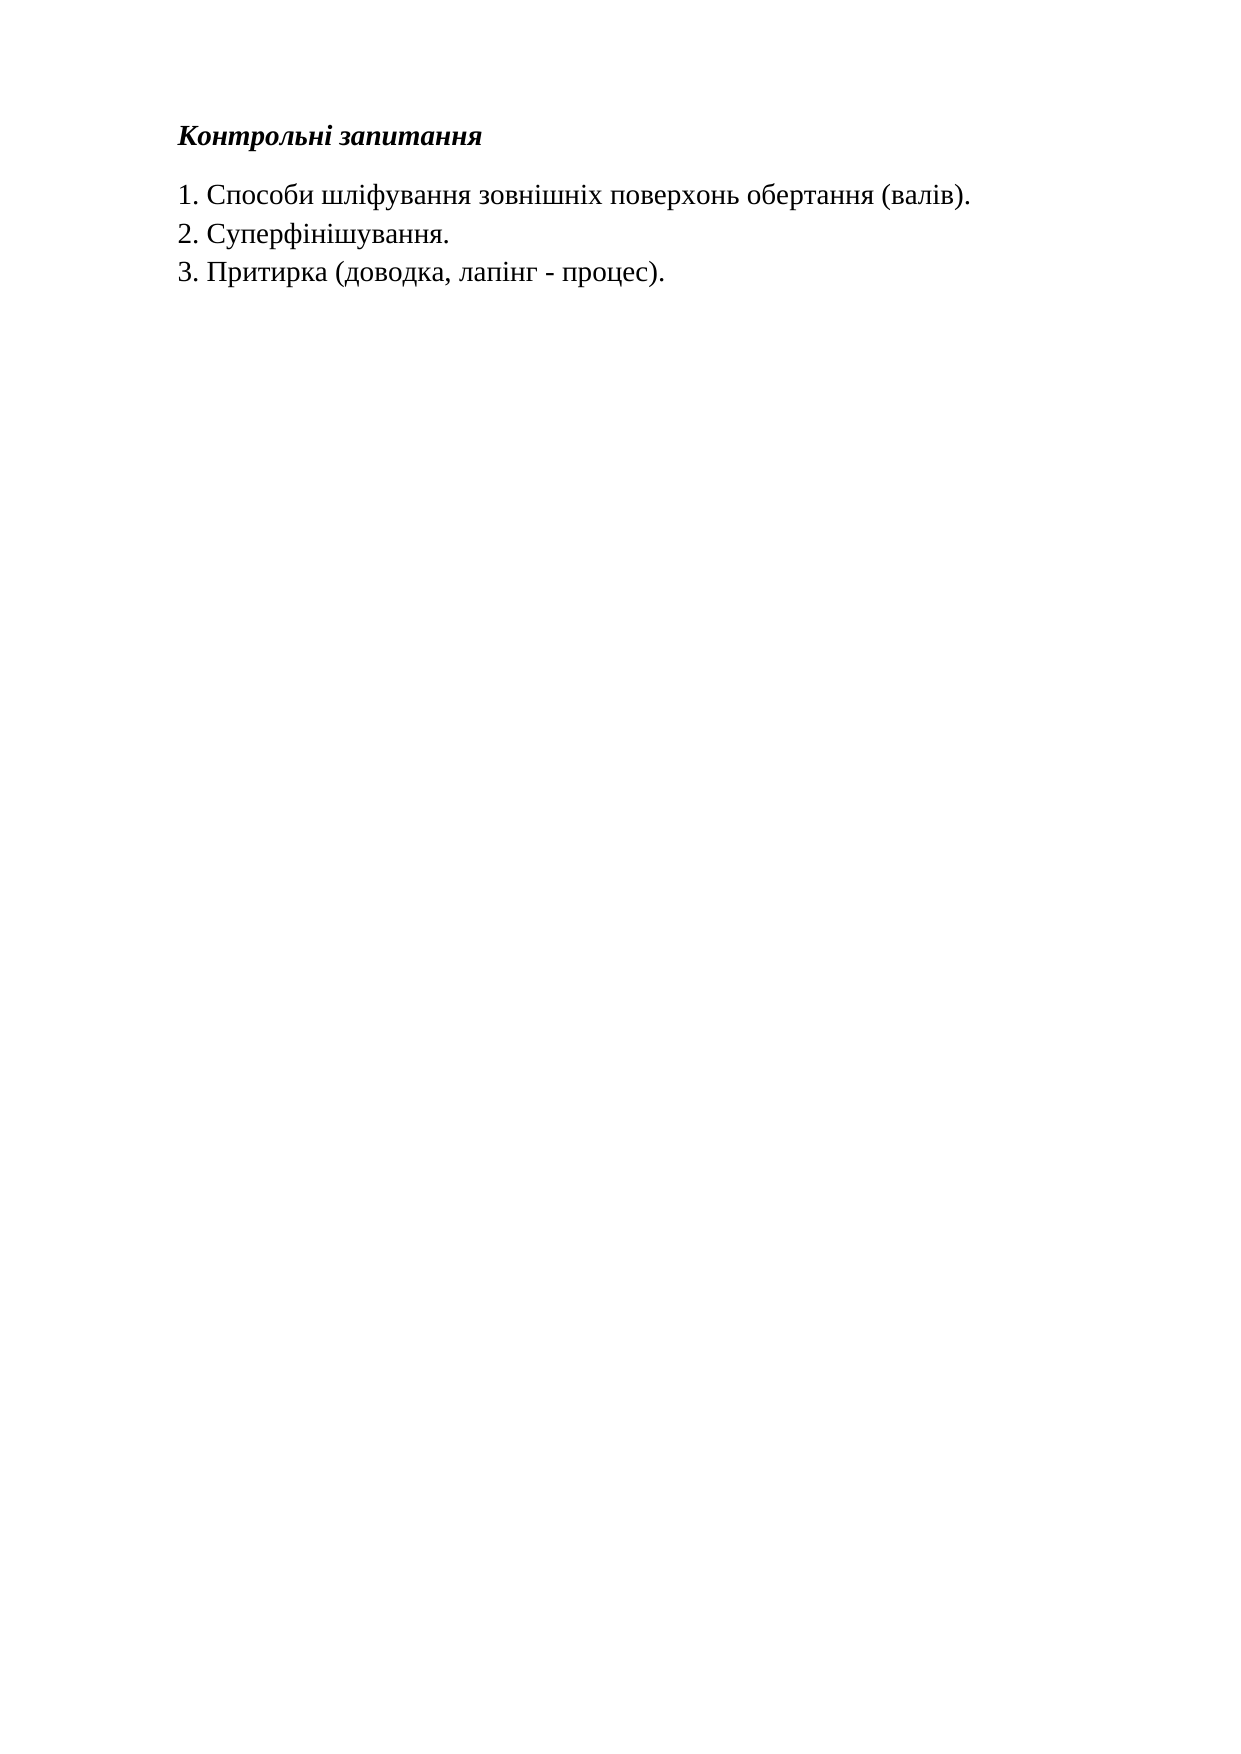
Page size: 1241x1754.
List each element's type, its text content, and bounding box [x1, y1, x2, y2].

text 1. Способи шліфування зовнішніх поверхонь обертання (валів). [177, 177, 1152, 211]
text 2. Суперфінішування. [177, 216, 1152, 249]
text Контрольні запитання [177, 118, 1152, 152]
text 3. Притирка (доводка, лапінг - процес). [177, 254, 1152, 288]
